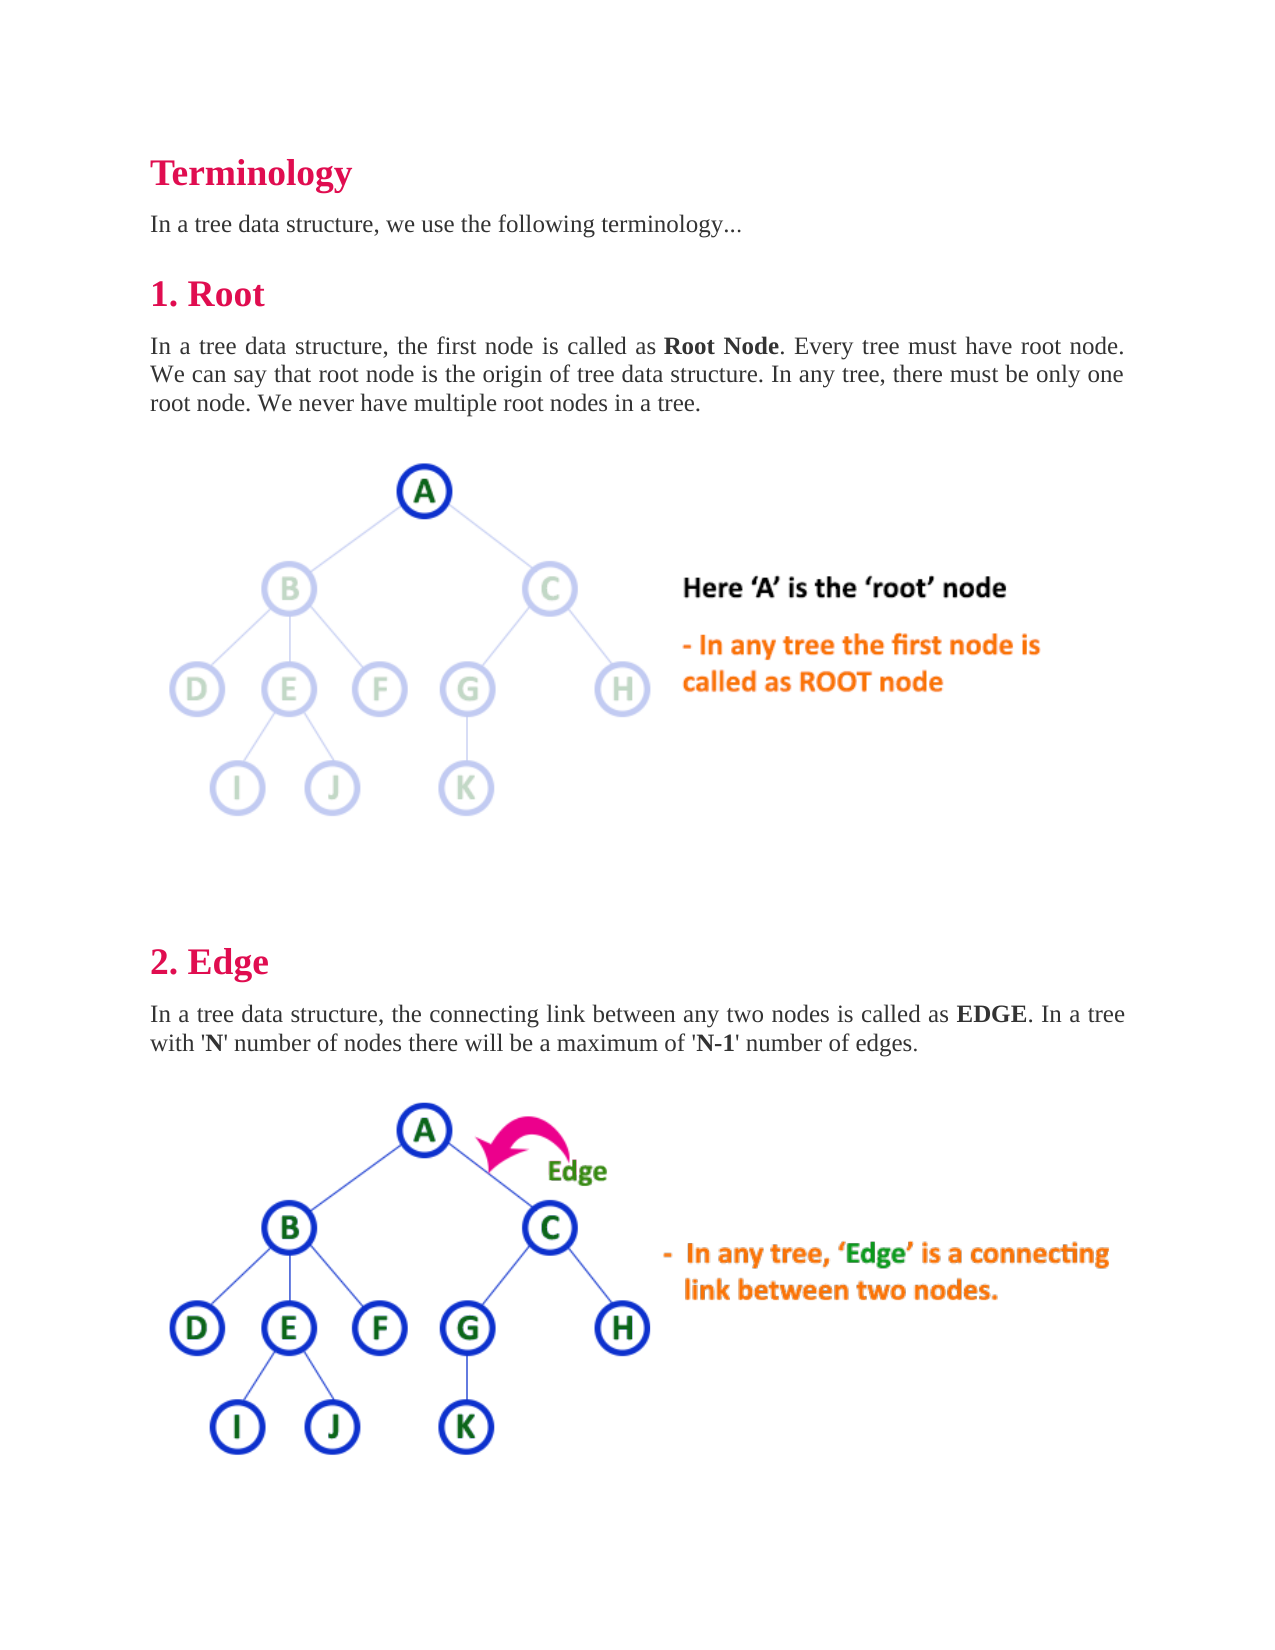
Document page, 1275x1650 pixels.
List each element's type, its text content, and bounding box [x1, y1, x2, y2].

text 1. Root [150, 271, 1125, 314]
text In a tree data structure, the first node is called as Root Node. Every tree must have root node. We can say that root node is the origin of tree data structure. In any tree, there must be only one root node. We never have multiple root nodes in a tree. [150, 331, 1125, 417]
text 2. Edge [150, 939, 1125, 982]
picture [150, 1072, 1125, 1490]
text Terminology [150, 150, 1125, 193]
picture [150, 433, 1125, 851]
text In a tree data structure, the connecting link between any two nodes is called as EDGE. In a tree with 'N' number of nodes there will be a maximum of 'N-1' number of edges. [150, 999, 1125, 1056]
text In a tree data structure, we use the following terminology... [150, 209, 1125, 238]
